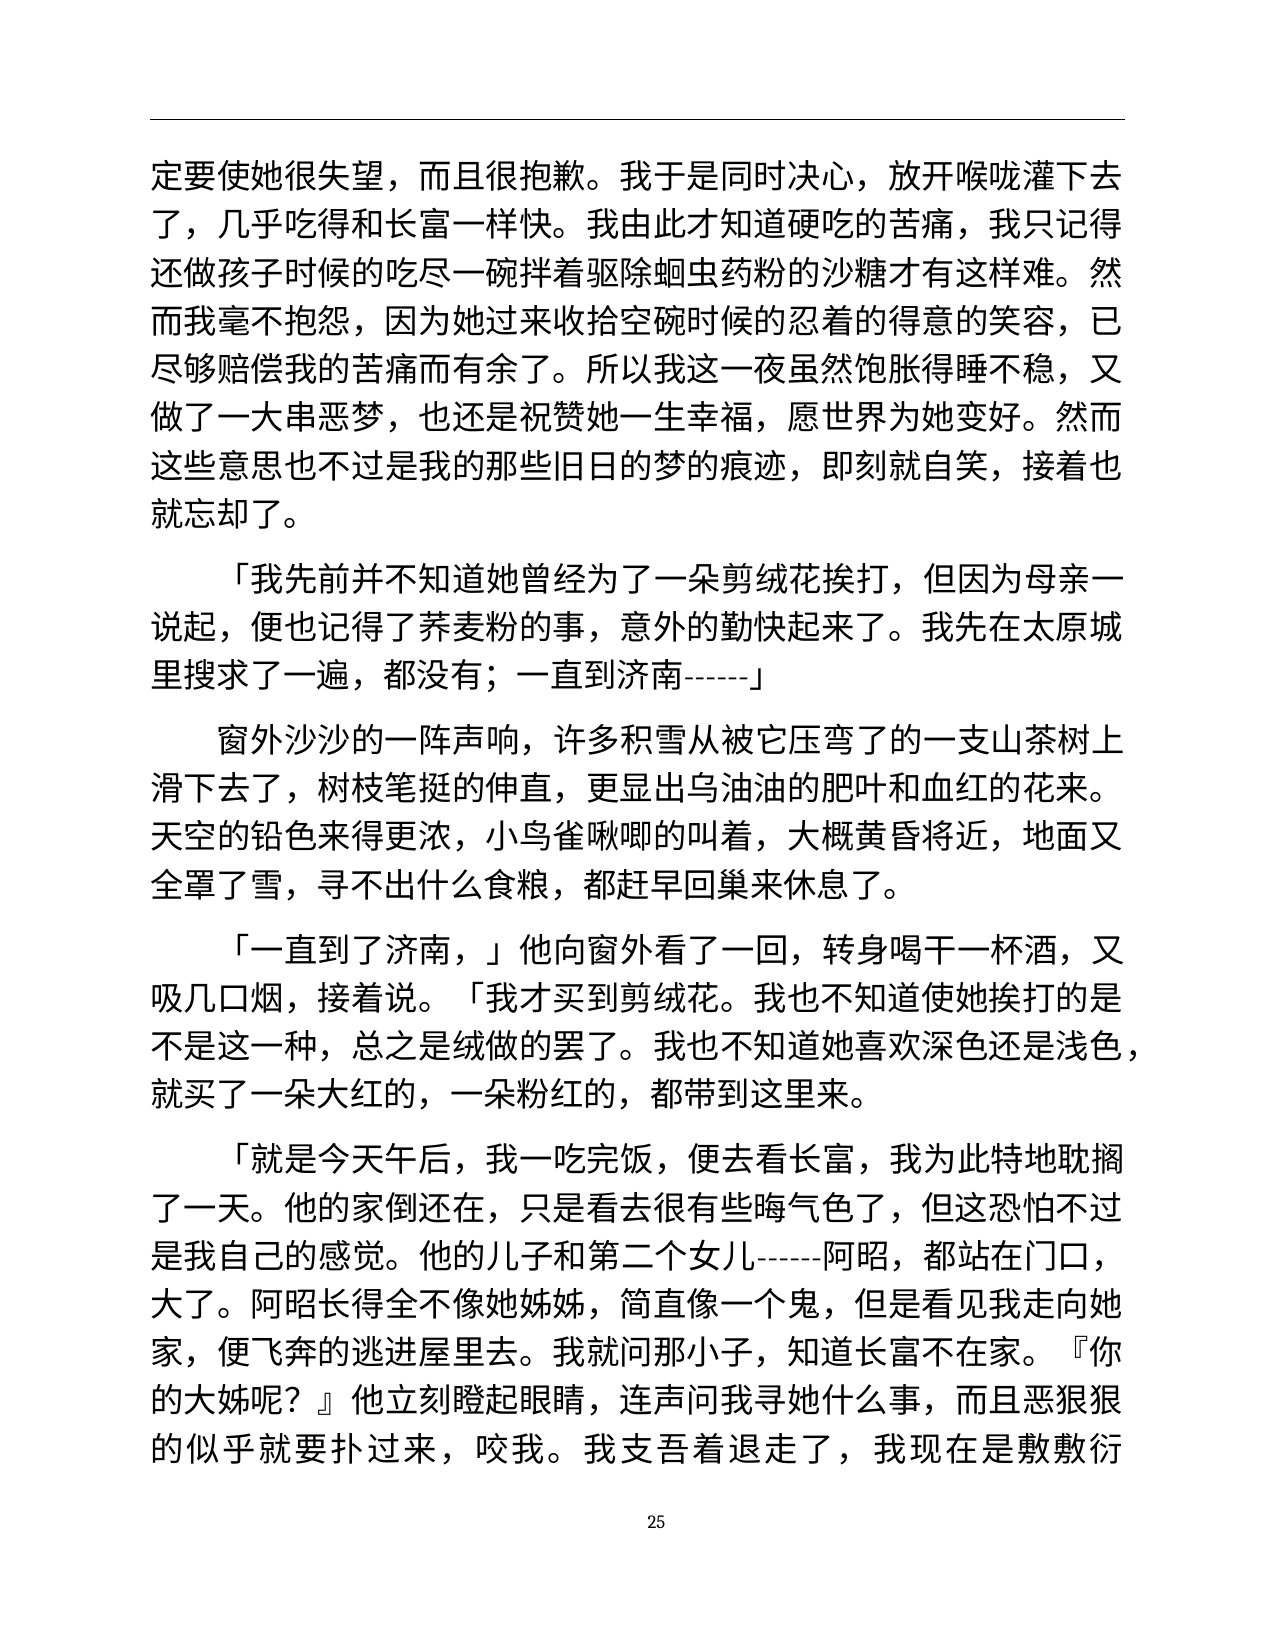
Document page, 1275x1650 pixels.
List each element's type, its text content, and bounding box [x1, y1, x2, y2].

text 窗外沙沙的一阵声响，许多积雪从被它压弯了的一支山茶树上滑下去了，树枝笔挺的伸直，更显出乌油油的肥叶和血红的花来。天空的铅色来得更浓，小鸟雀啾唧的叫着，大概黄昏将近，地面又全罩了雪，寻不出什么食粮，都赶早回巢来休息了。 [150, 714, 1125, 907]
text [150, 1133, 1125, 1471]
text 「我先前并不知道她曾经为了一朵剪绒花挨打，但因为母亲一说起，便也记得了荞麦粉的事，意外的勤快起来了。我先在太原城里搜求了一遍，都没有；一直到济南------」 [150, 552, 1125, 697]
text 「一直到了济南，」他向窗外看了一回，转身喝干一杯酒，又吸几口烟，接着说。「我才买到剪绒花。我也不知道使她挨打的是不是这一种，总之是绒做的罢了。我也不知道她喜欢深色还是浅色，就买了一朵大红的，一朵粉红的，都带到这里来。 [150, 923, 1125, 1116]
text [150, 150, 1125, 536]
